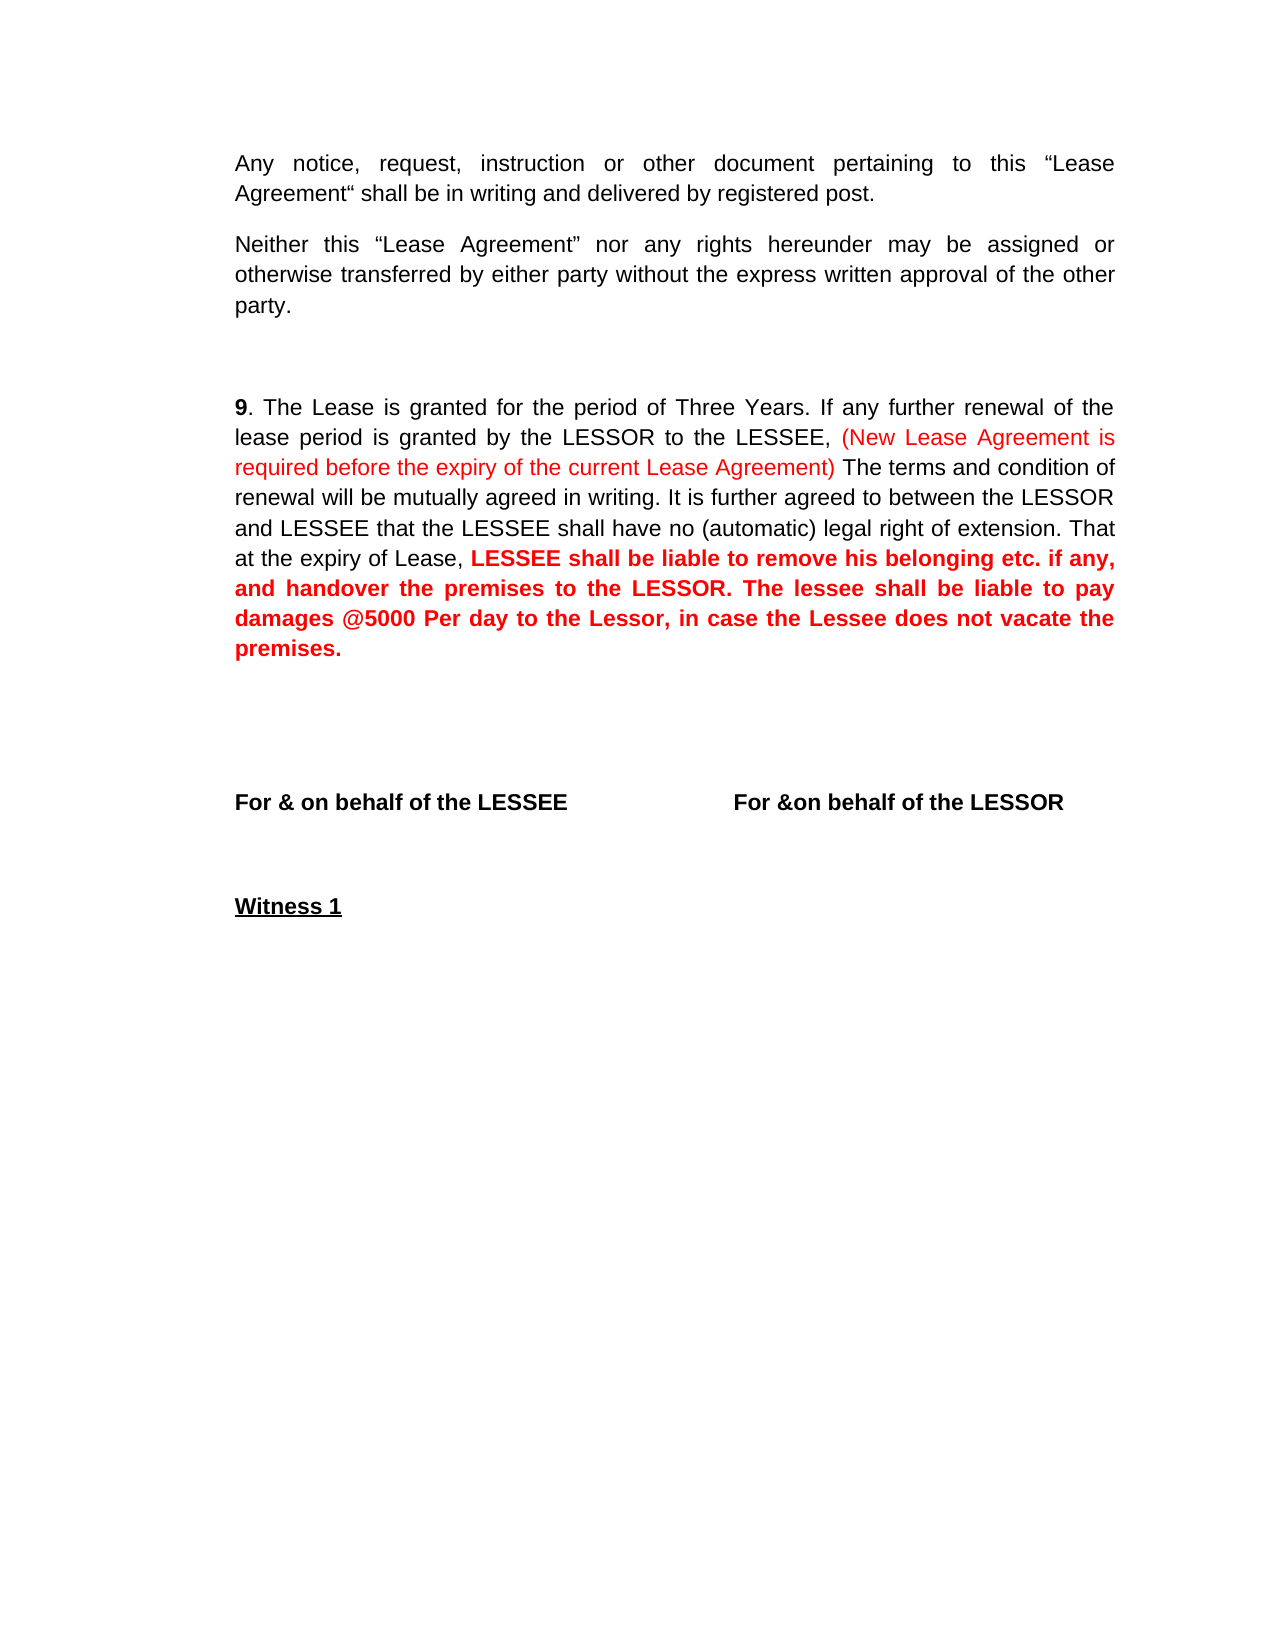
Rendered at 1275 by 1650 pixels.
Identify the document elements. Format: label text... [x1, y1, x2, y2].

text Neither this “Lease Agreement” nor any rights hereunder may be assigned or otherwise transferred by either party without the express written approval of the other party. [234, 231, 1116, 318]
text Any notice, request, instruction or other document pertaining to this “Lease Agreement“ shall be in writing and delivered by registered post. [234, 150, 1116, 207]
text For & on behalf of the LESSEE For &on behalf of the LESSOR [234, 788, 1116, 815]
text 9. The Lease is granted for the period of Three Years. If any further renewal of the lease period is granted by the LESSOR to the LESSEE, (New Lease Agreement is required before the expiry of the current Lease Agreement) The terms and condition of renewal will be mutually agreed in writing. It is further agreed to between the LESSOR and LESSEE that the LESSEE shall have no (automatic) legal right of extension. That at the expiry of Lease, LESSEE shall be liable to remove his belonging etc. if any, and handover the premises to the LESSOR. The lessee shall be liable to pay damages @5000 Per day to the Lessor, in case the Lessee does not vacate the premises. [234, 394, 1116, 662]
text Witness 1 [159, 893, 1116, 919]
